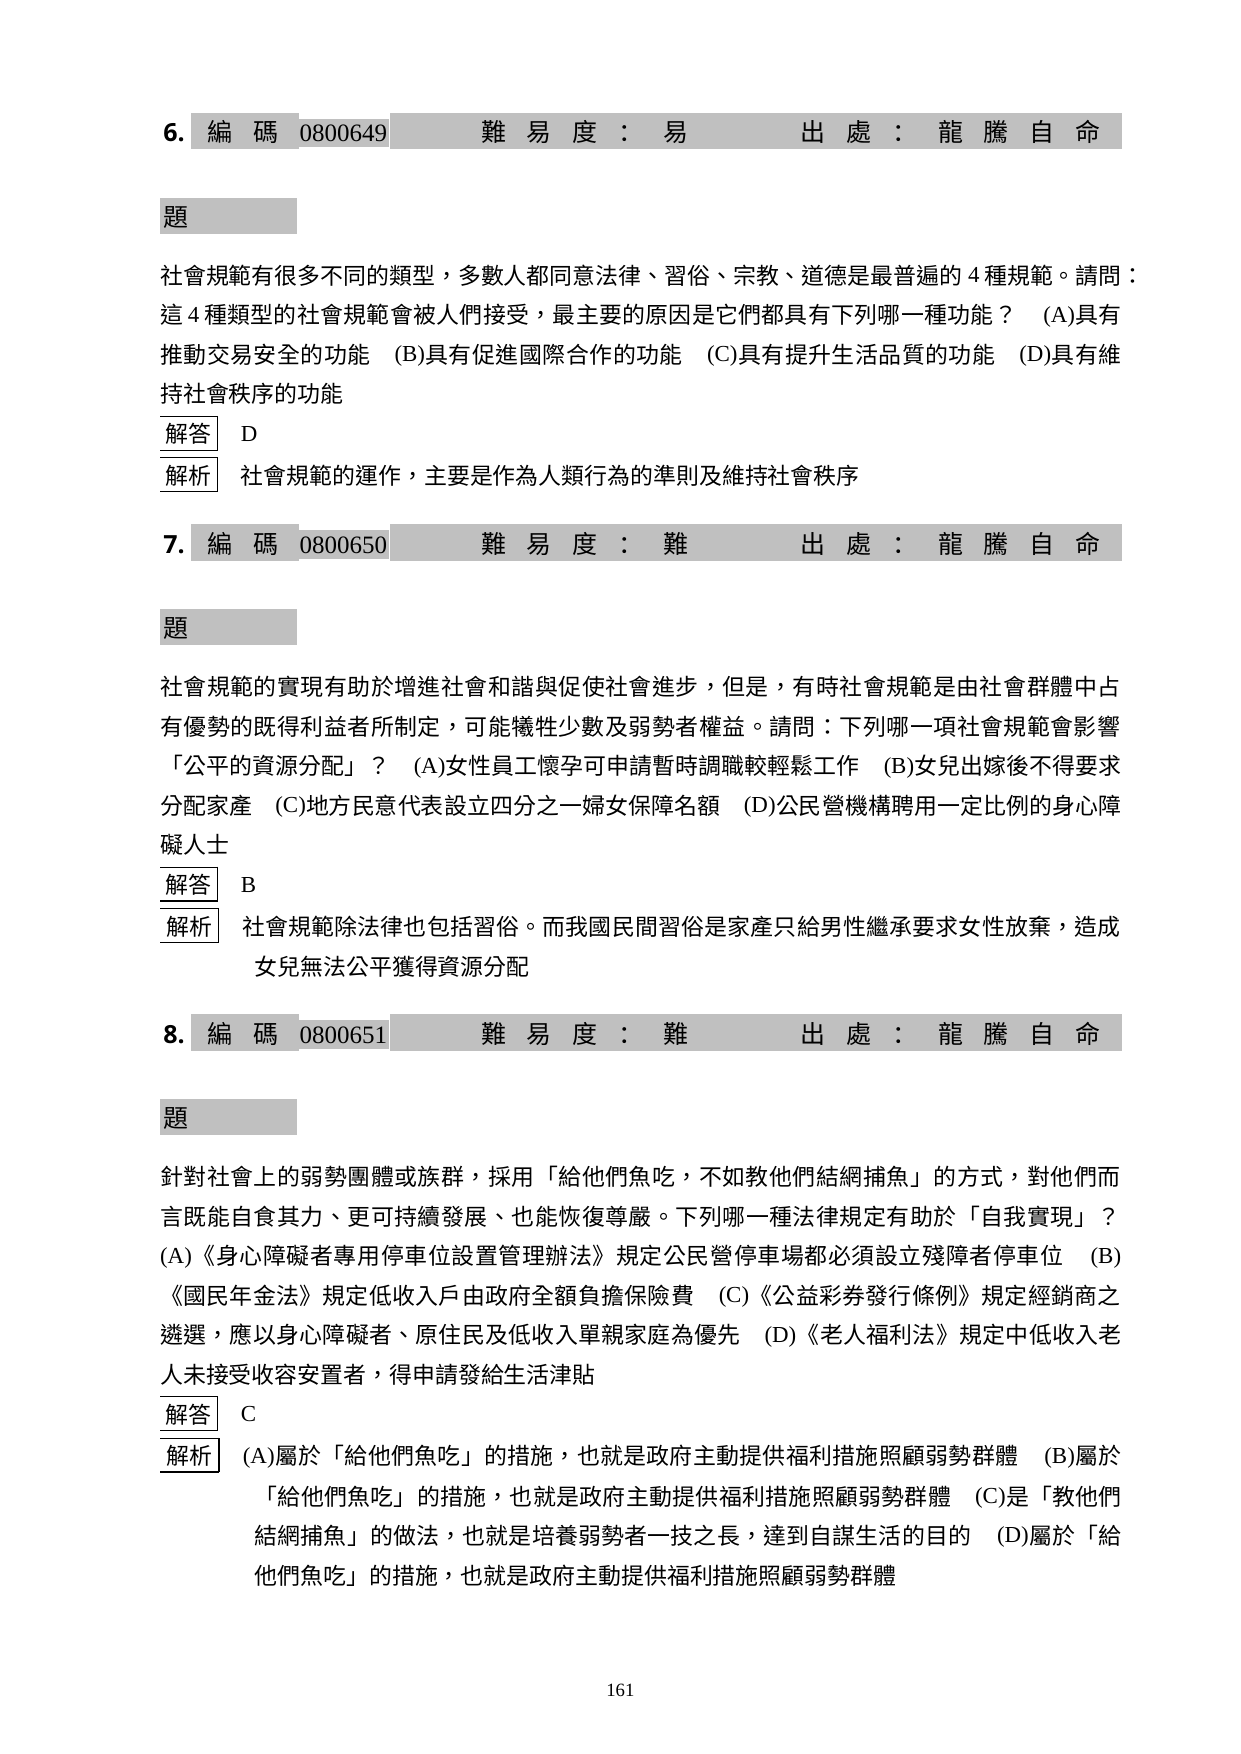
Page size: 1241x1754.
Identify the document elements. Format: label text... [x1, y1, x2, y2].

text 社會規範的實現有助於增進社會和諧與促使社會進步，但是，有時社會規範是由社會群體中占有優勢的既得利益者所制定，可能犧牲少數及弱勢者權益。請問：下列哪一項社會規範會影響「公平的資源分配」？ (A)女性員工懷孕可申請暫時調職較輕鬆工作 (B)女兒出嫁後不得要求分配家產 (C)地方民意代表設立四分之一婦女保障名額 (D)公民營機構聘用一定比例的身心障礙人士 [160, 669, 1122, 860]
text 解答 C [160, 1397, 217, 1430]
text 社會規範有很多不同的類型，多數人都同意法律、習俗、宗教、道德是最普遍的4種規範。請問：這4種類型的社會規範會被人們接受，最主要的原因是它們都具有下列哪一種功能？ (A)具有推動交易安全的功能 (B)具有促進國際合作的功能 (C)具有提升生活品質的功能 (D)具有維持社會秩序的功能 [160, 258, 1122, 409]
text 解答 C [218, 1396, 1122, 1431]
text 解答 D [218, 416, 1122, 451]
text 解答 B [160, 868, 217, 900]
text 解析 (A)屬於「給他們魚吃」的措施，也就是政府主動提供福利措施照顧弱勢群體 (B)屬於「給他們魚吃」的措施，也就是政府主動提供福利措施照顧弱勢群體 (C)是「教他們結網捕魚」的做法，也就是培養弱勢者一技之長，達到自謀生活的目的 (D)屬於「給他們魚吃」的措施，也就是政府主動提供福利措施照顧弱勢群體 [160, 1437, 1122, 1591]
list 編碼0800649 難易度：易 出處：龍騰自命題 [160, 96, 1122, 251]
text 解析 社會規範的運作，主要是作為人類行為的準則及維持社會秩序 [218, 457, 1122, 492]
list 編碼0800651 難易度：難 出處：龍騰自命題 [160, 997, 1122, 1152]
text 解答 B [218, 867, 1122, 901]
list 編碼0800650 難易度：難 出處：龍騰自命題 [160, 507, 1122, 662]
text 針對社會上的弱勢團體或族群，採用「給他們魚吃，不如教他們結網捕魚」的方式，對他們而言既能自食其力、更可持續發展、也能恢復尊嚴。下列哪一種法律規定有助於「自我實現」？ (A)《身心障礙者專用停車位設置管理辦法》規定公民營停車場都必須設立殘障者停車位 (B)《國民年金法》規定低收入戶由政府全額負擔保險費 (C)《公益彩券發行條例》規定經銷商之遴選，應以身心障礙者、原住民及低收入單親家庭為優先 (D)《老人福利法》規定中低收入老人未接受收容安置者，得申請發給生活津貼 [160, 1159, 1122, 1390]
text 解答 D [160, 417, 217, 450]
text 解析 社會規範除法律也包括習俗。而我國民間習俗是家產只給男性繼承要求女性放棄，造成女兒無法公平獲得資源分配 [160, 908, 1122, 982]
